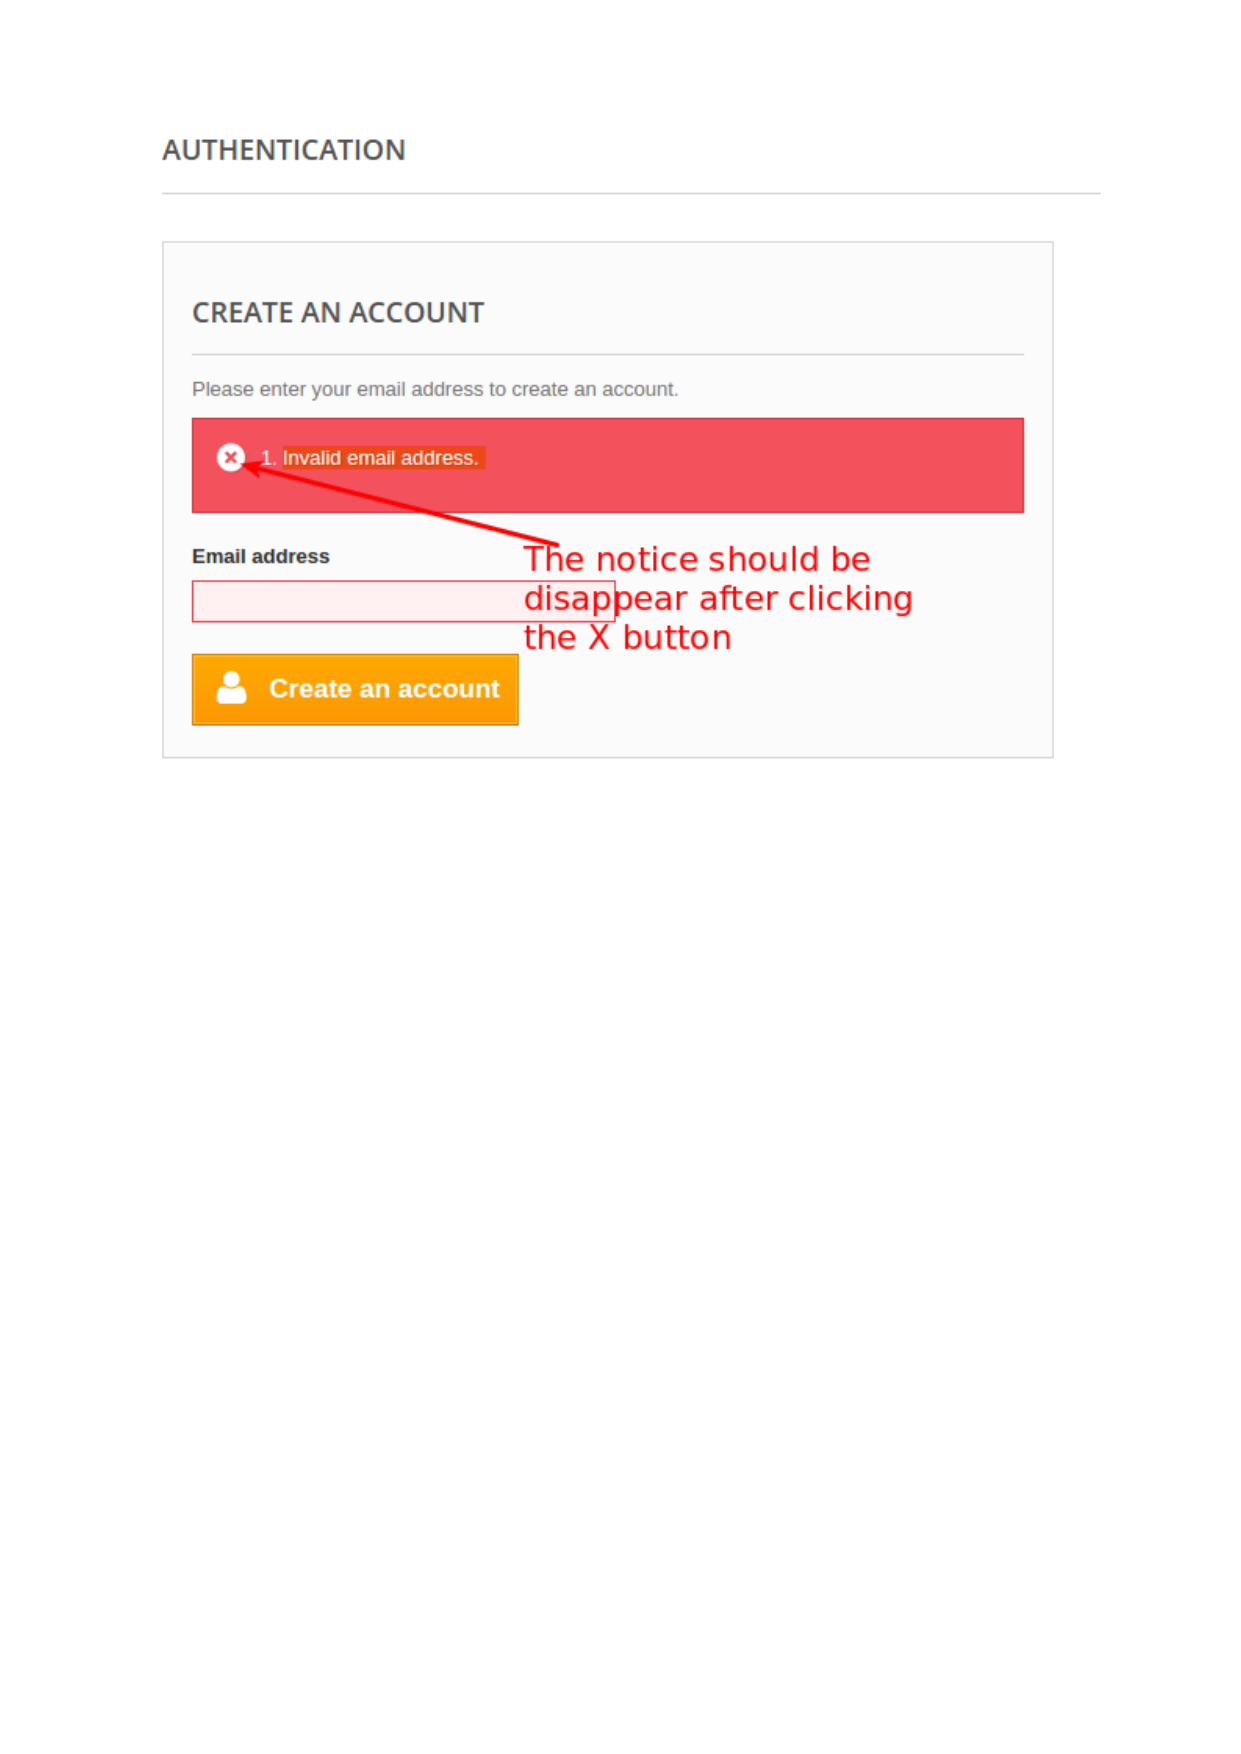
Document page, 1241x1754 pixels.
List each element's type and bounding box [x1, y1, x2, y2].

picture [139, 118, 1101, 865]
